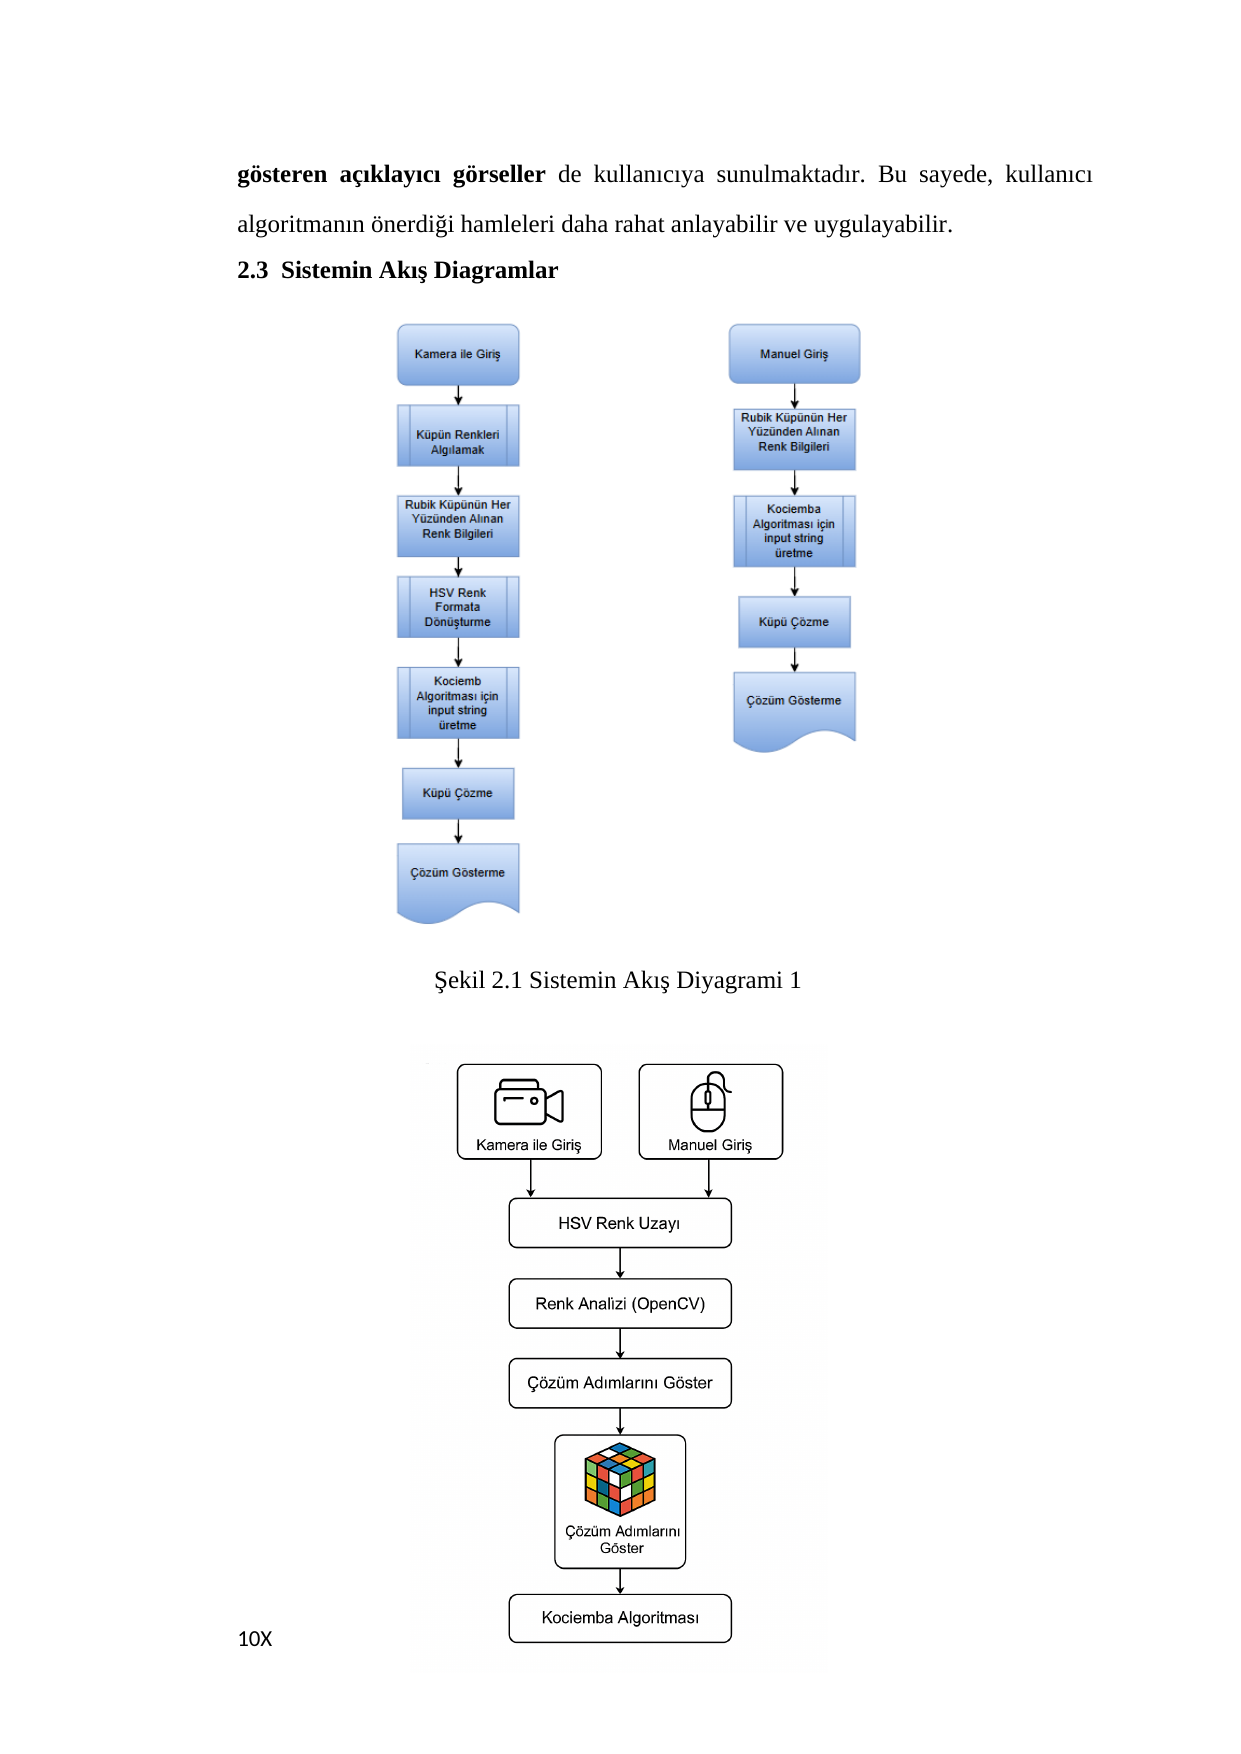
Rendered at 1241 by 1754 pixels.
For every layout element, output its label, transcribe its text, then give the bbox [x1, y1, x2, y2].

text Şekil 2.1 Sistemin Akış Diyagrami 1 [256, 966, 1093, 994]
picture [409, 1044, 829, 1673]
text 2.3 Sistemin Akış Diagramlar [237, 255, 1093, 284]
picture [346, 300, 915, 950]
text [237, 159, 1093, 238]
